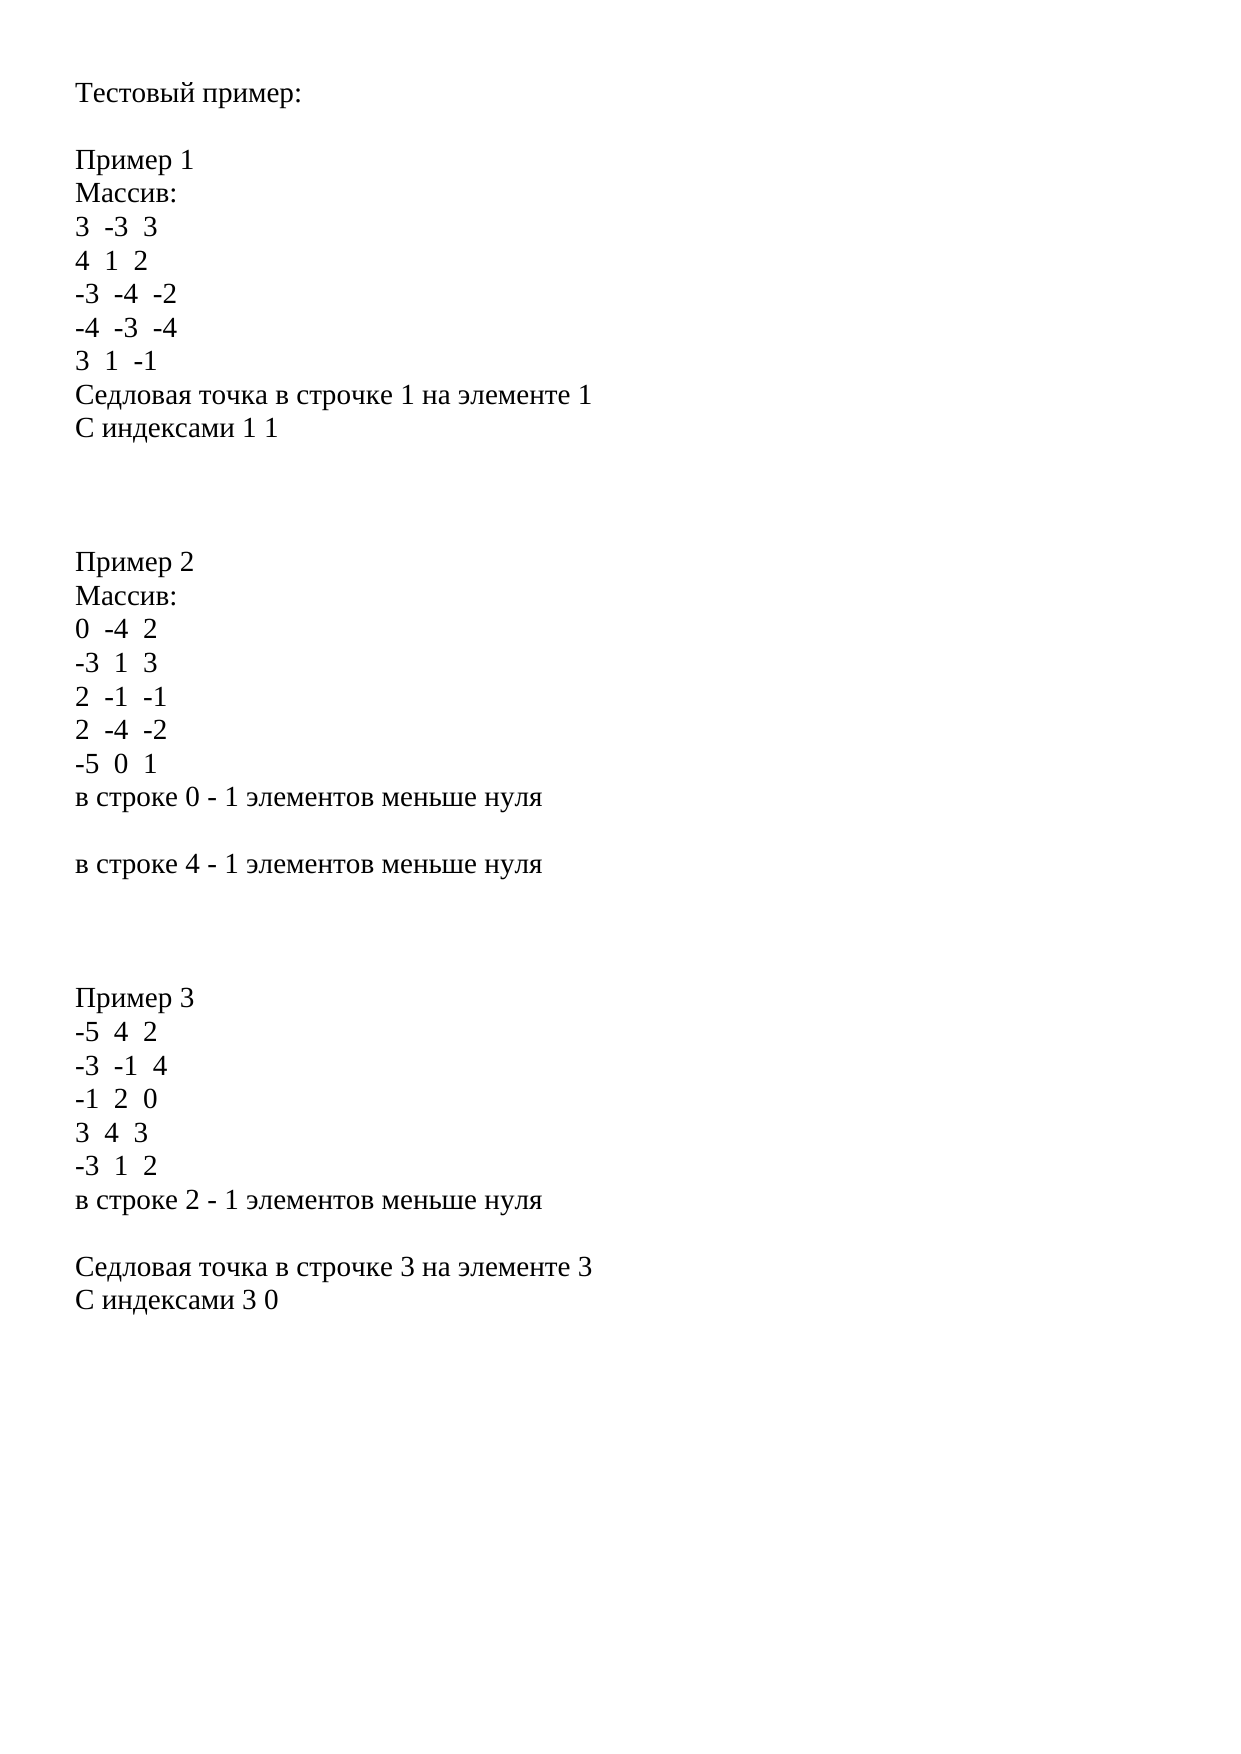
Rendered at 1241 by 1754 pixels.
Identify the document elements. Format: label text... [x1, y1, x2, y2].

text -3 -4 -2 [75, 276, 1165, 310]
text Массив: [75, 578, 1165, 612]
text 2 -4 -2 [75, 712, 1165, 746]
text -3 1 2 [75, 1148, 1165, 1182]
text 4 1 2 [75, 243, 1165, 276]
text 3 -3 3 [75, 209, 1165, 243]
text С индексами 3 0 [75, 1282, 1165, 1316]
text -5 4 2 [75, 1014, 1165, 1048]
text в строке 4 - 1 элементов меньше нуля [75, 846, 1165, 880]
text 0 -4 2 [75, 612, 1165, 645]
text -5 0 1 [75, 746, 1165, 779]
text 3 4 3 [75, 1115, 1165, 1148]
text Пример 2 [75, 544, 1165, 578]
text -3 1 3 [75, 645, 1165, 679]
text Тестовый пример: [75, 75, 1165, 108]
text -1 2 0 [75, 1081, 1165, 1115]
text Пример 3 [75, 981, 1165, 1014]
text Седловая точка в строчке 3 на элементе 3 [75, 1249, 1165, 1282]
text в строке 0 - 1 элементов меньше нуля [75, 779, 1165, 813]
text 2 -1 -1 [75, 679, 1165, 712]
text -4 -3 -4 [75, 310, 1165, 343]
text 3 1 -1 [75, 343, 1165, 377]
text Массив: [75, 176, 1165, 209]
text Седловая точка в строчке 1 на элементе 1 [75, 377, 1165, 410]
text -3 -1 4 [75, 1048, 1165, 1081]
text С индексами 1 1 [75, 410, 1165, 444]
text в строке 2 - 1 элементов меньше нуля [75, 1182, 1165, 1215]
text Пример 1 [75, 142, 1165, 176]
